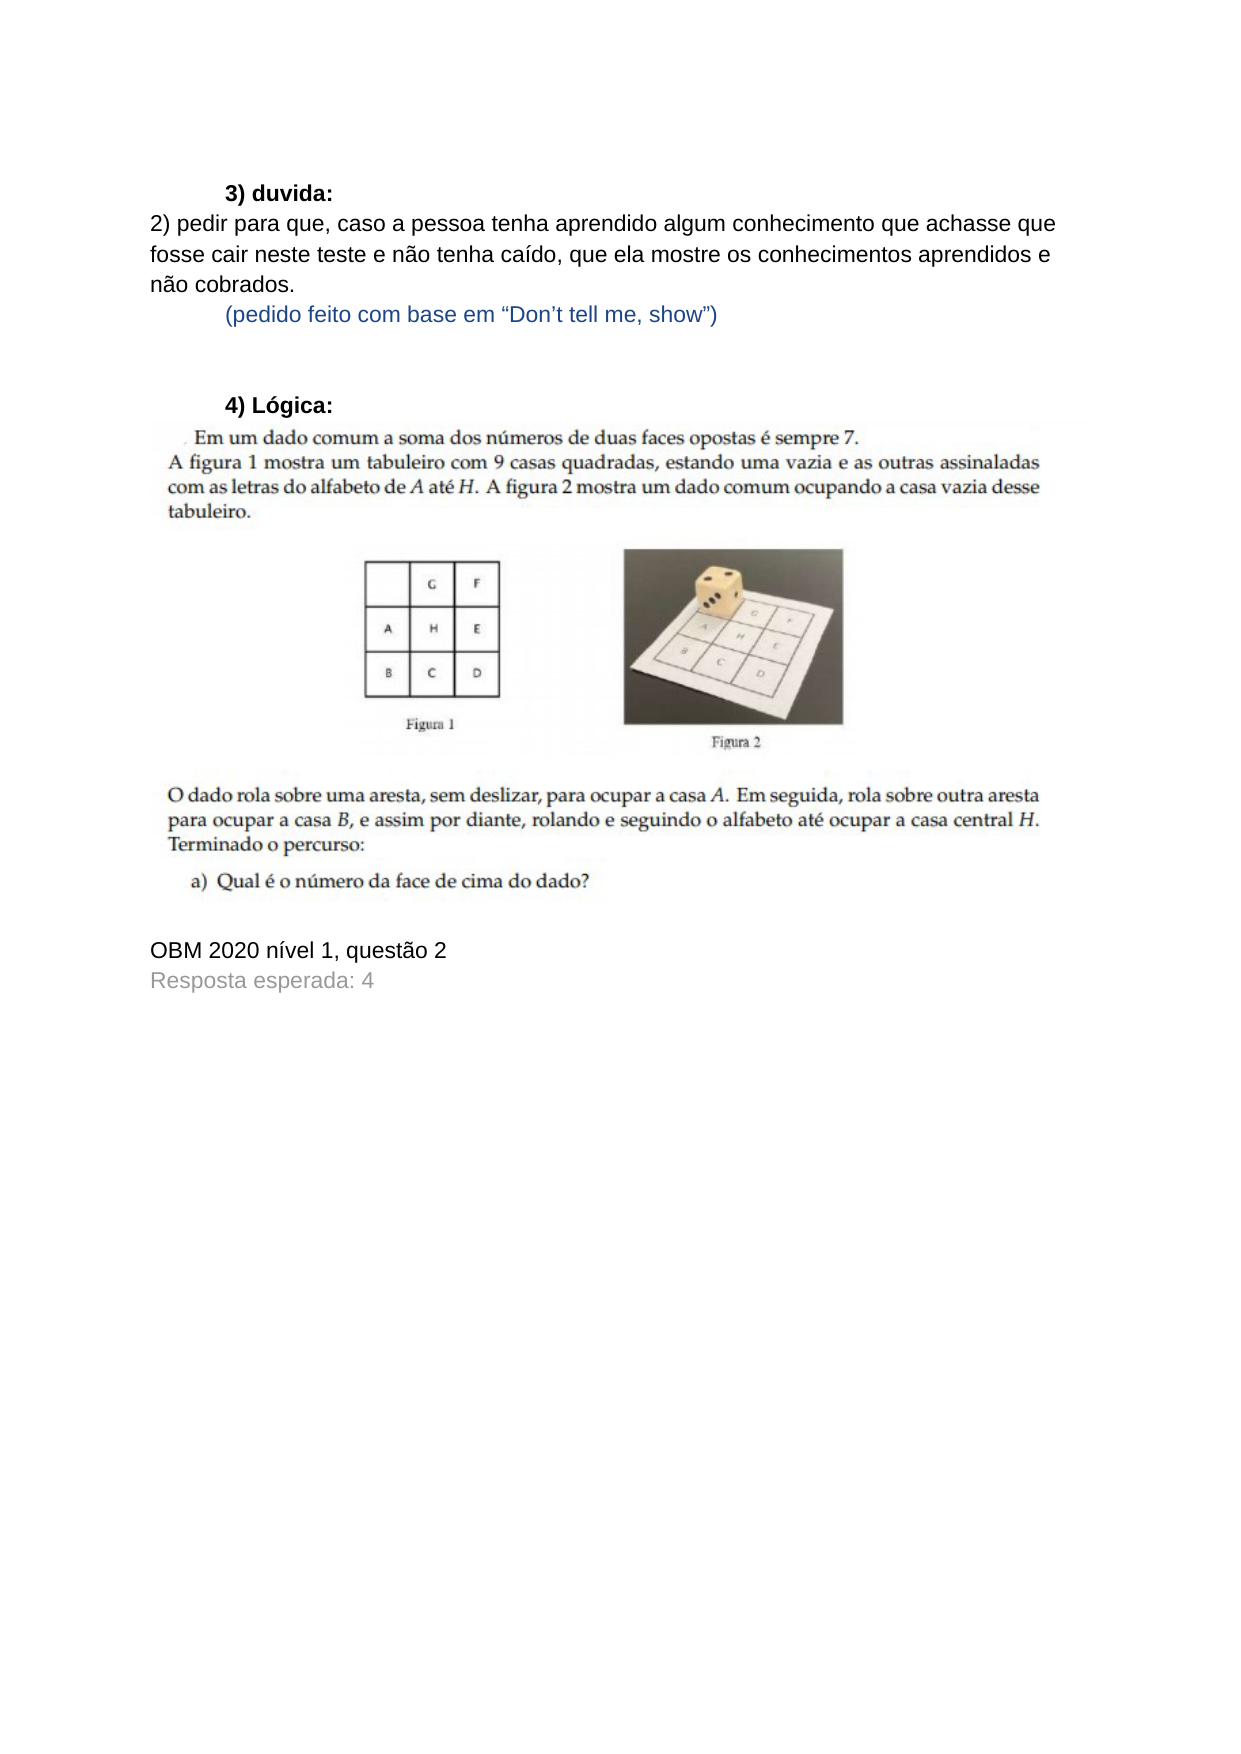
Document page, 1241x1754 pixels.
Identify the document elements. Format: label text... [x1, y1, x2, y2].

text 2) pedir para que, caso a pessoa tenha aprendido algum conhecimento que achasse que fosse cair neste teste e não tenha caído, que ela mostre os conhecimentos aprendidos e não cobrados. [150, 210, 1090, 297]
text Resposta esperada: 4 [150, 967, 1090, 994]
text 4) Lógica: [150, 392, 1090, 418]
text OBM 2020 nível 1, questão 2 [150, 937, 1090, 963]
text 3) duvida: [150, 180, 1090, 207]
text (pedido feito com base em “Don’t tell me, show”) [150, 301, 1090, 327]
picture [150, 421, 1091, 904]
